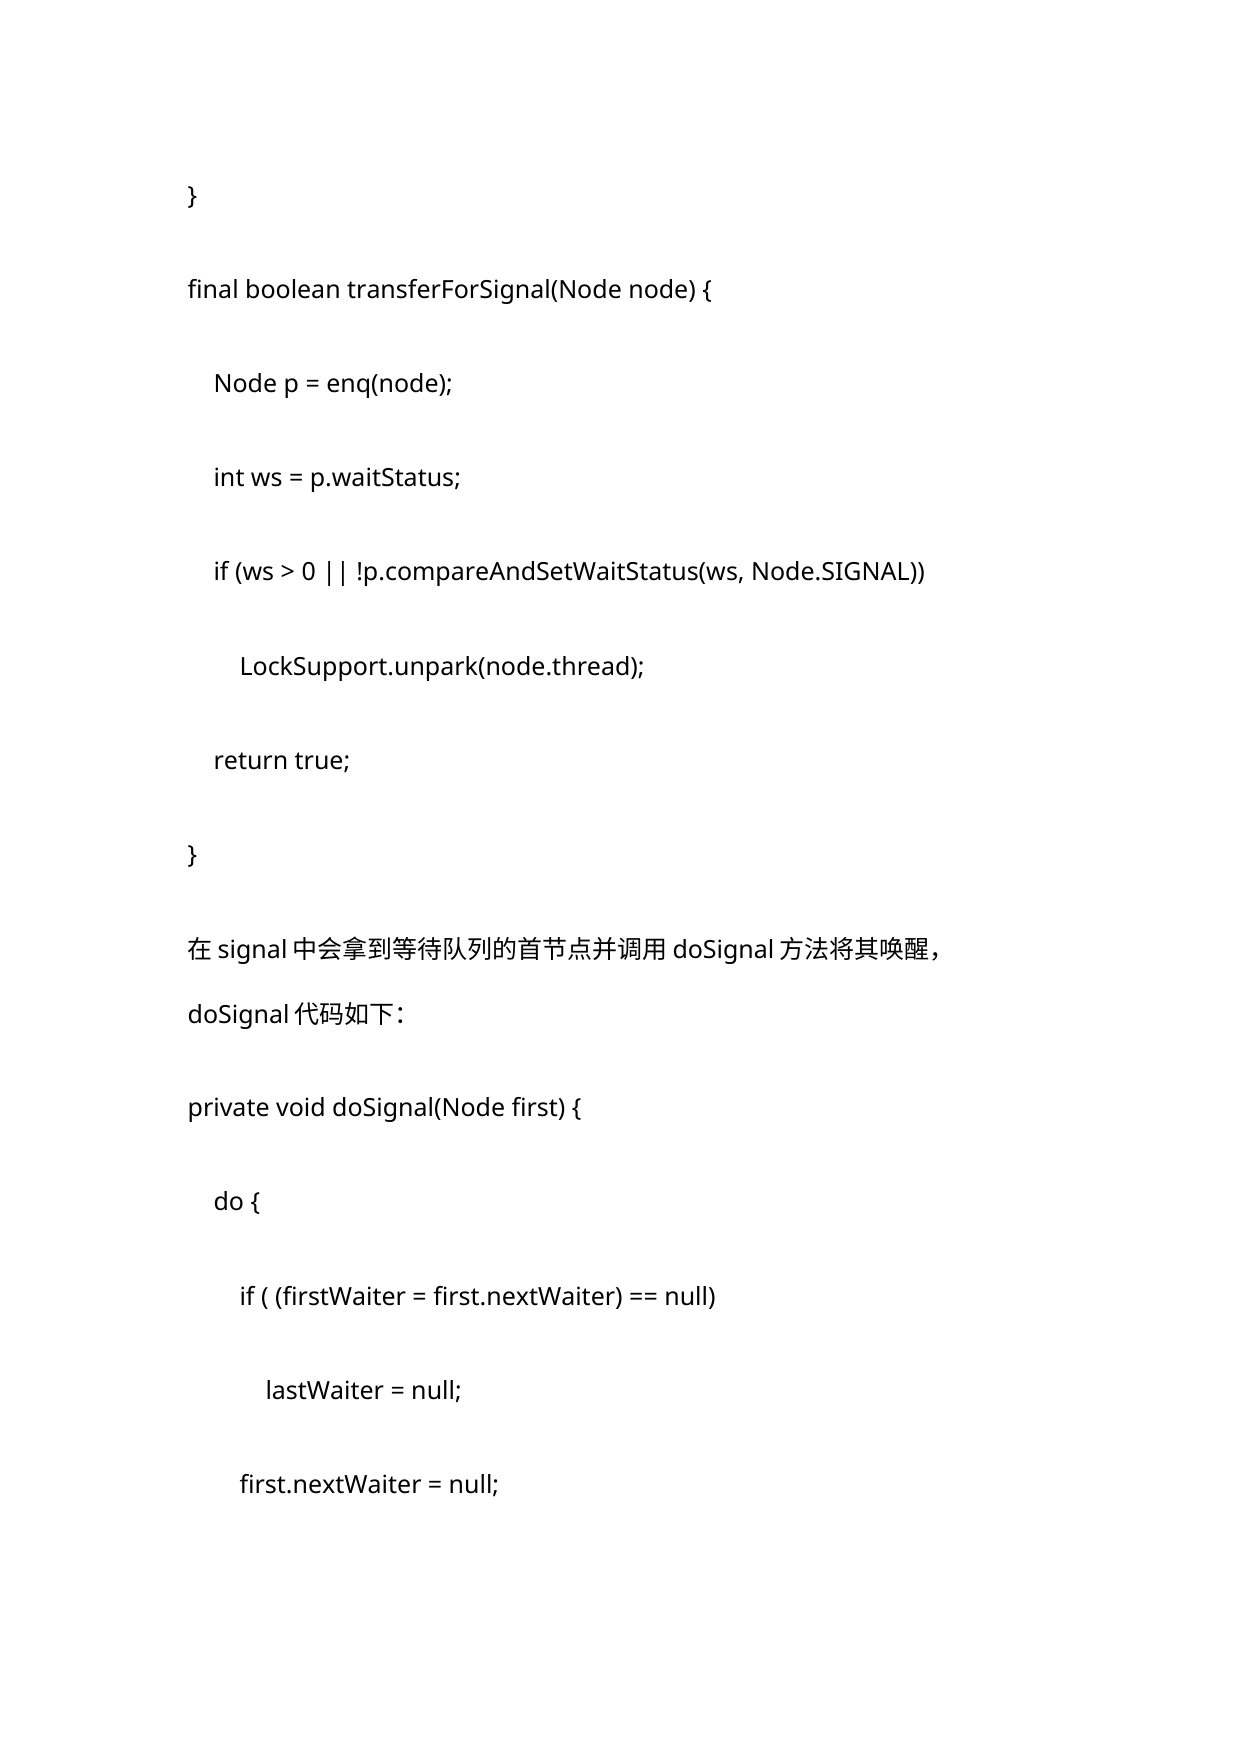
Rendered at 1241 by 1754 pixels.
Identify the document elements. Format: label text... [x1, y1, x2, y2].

text private void doSignal(Node first) { [187, 1074, 1053, 1139]
text lastWaiter = null; [187, 1357, 1053, 1422]
text } [187, 821, 1053, 886]
text int ws = p.waitStatus; [187, 444, 1053, 509]
text do { [187, 1169, 1053, 1234]
text 在signal中会拿到等待队列的首节点并调用doSignal方法将其唤醒，doSignal代码如下： [187, 915, 1053, 1045]
text LockSupport.unpark(node.thread); [187, 633, 1053, 698]
text Node p = enq(node); [187, 350, 1053, 415]
text return true; [187, 727, 1053, 792]
text final boolean transferForSignal(Node node) { [187, 256, 1053, 321]
text } [187, 162, 1053, 227]
text if ( (firstWaiter = first.nextWaiter) == null) [187, 1263, 1053, 1328]
text first.nextWaiter = null; [187, 1451, 1053, 1516]
text if (ws > 0 || !p.compareAndSetWaitStatus(ws, Node.SIGNAL)) [187, 539, 1053, 604]
